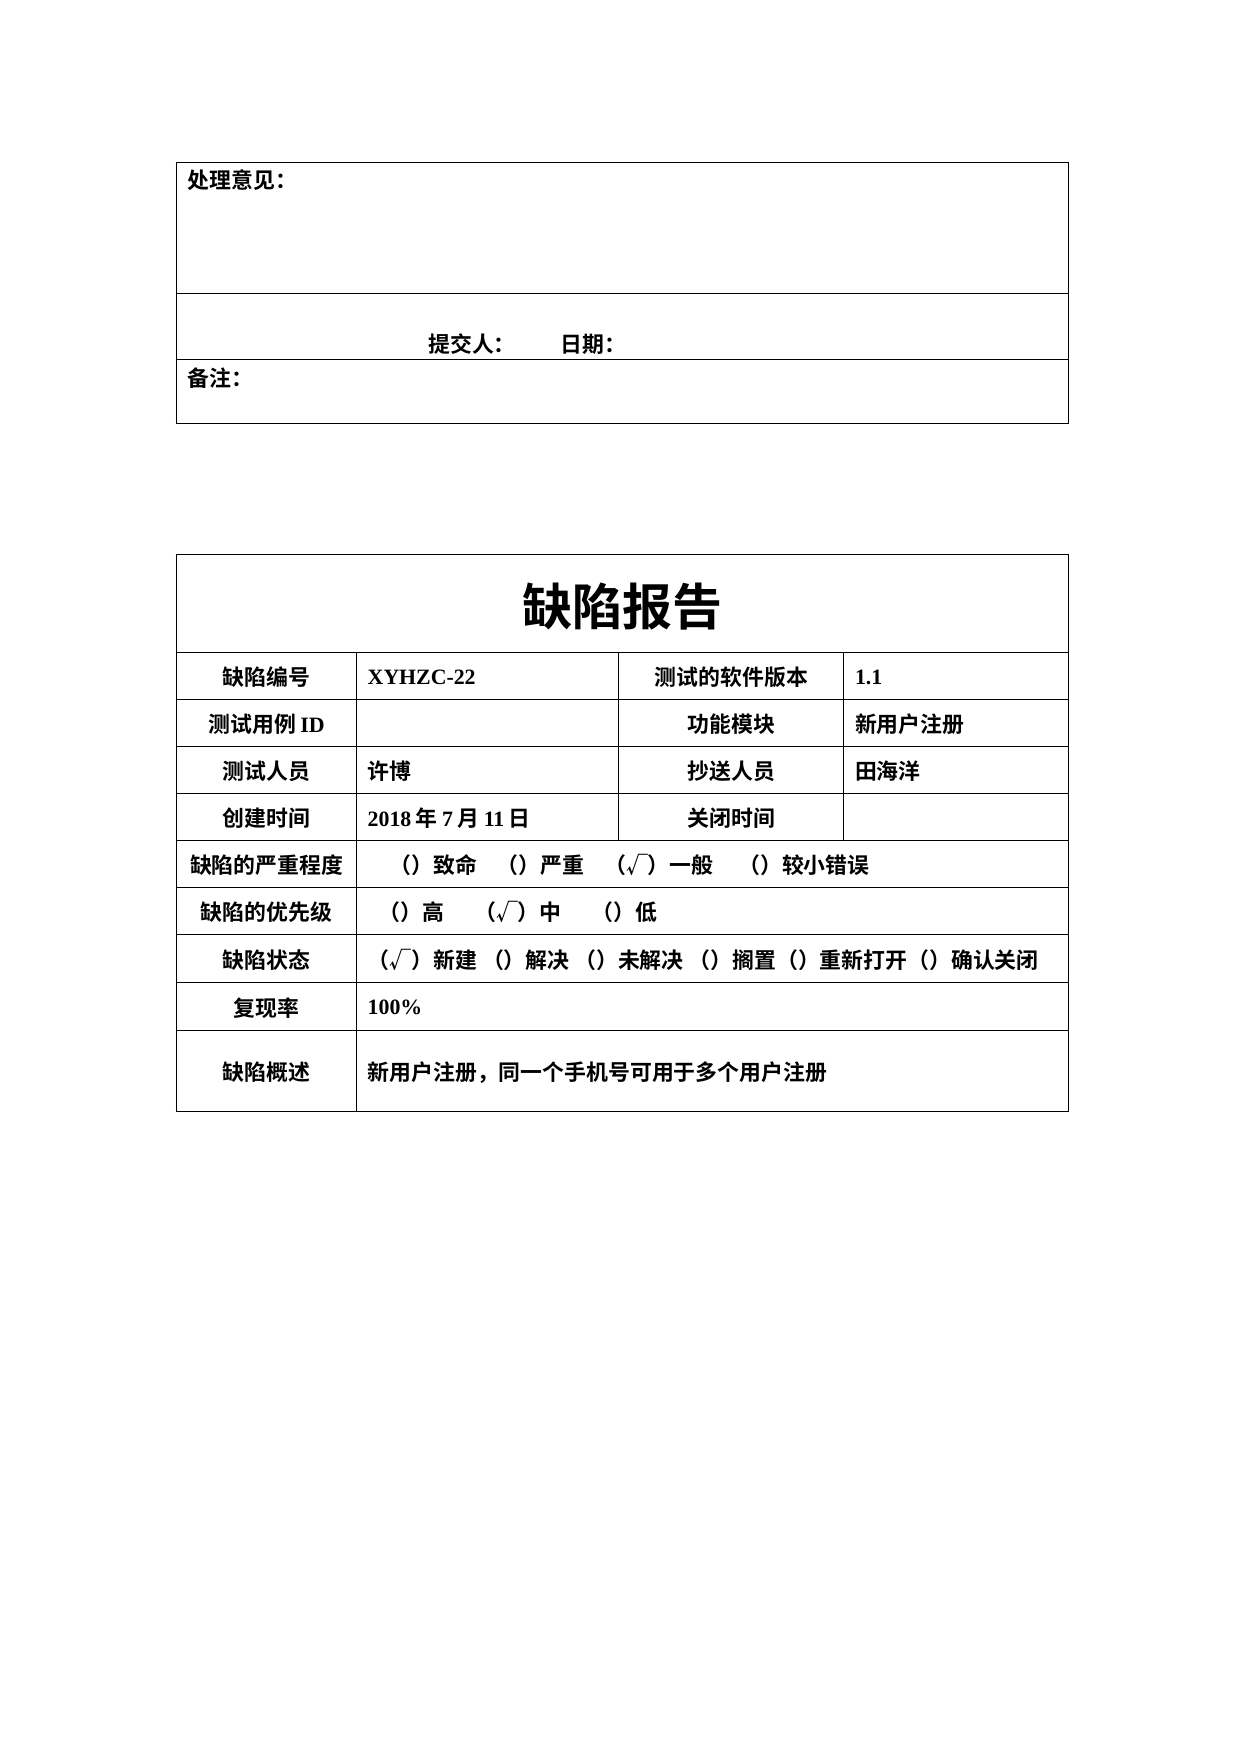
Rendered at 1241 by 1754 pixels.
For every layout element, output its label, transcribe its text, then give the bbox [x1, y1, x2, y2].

table_cell 100% [357, 983, 1068, 1030]
table_cell 提交人： 日期： [177, 294, 1068, 359]
table_cell 测试用例ID [177, 700, 356, 746]
table_cell 抄送人员 [619, 747, 843, 793]
table_cell （√）新建 （）解决 （）未解决 （）搁置（）重新打开（）确认关闭 [357, 935, 1068, 982]
table_cell 处理意见： [177, 163, 1068, 293]
table_cell （）致命 （）严重 （√）一般 （）较小错误 [357, 841, 1068, 887]
table_cell 功能模块 [619, 700, 843, 746]
table_cell 新用户注册，同一个手机号可用于多个用户注册 [357, 1031, 1068, 1111]
table_cell 测试的软件版本 [619, 653, 843, 699]
table_cell [844, 794, 1068, 840]
table_cell 缺陷的严重程度 [177, 841, 356, 887]
table_cell 1.1 [844, 653, 1068, 699]
table_cell 2018年7月11日 [357, 794, 618, 840]
table_cell 测试人员 [177, 747, 356, 793]
table_cell 许博 [357, 747, 618, 793]
table_cell 备注： [177, 360, 1068, 423]
table_cell 缺陷编号 [177, 653, 356, 699]
table_cell 缺陷的优先级 [177, 888, 356, 934]
table_cell 新用户注册 [844, 700, 1068, 746]
table_cell （）高 （√）中 （）低 [357, 888, 1068, 934]
table_cell XYHZC-22 [357, 653, 618, 699]
table_cell 缺陷状态 [177, 935, 356, 982]
table_header 缺陷报告 [177, 555, 1068, 652]
table_cell 复现率 [177, 983, 356, 1030]
table_cell 关闭时间 [619, 794, 843, 840]
table_cell 缺陷概述 [177, 1031, 356, 1111]
table_cell 创建时间 [177, 794, 356, 840]
table_cell 田海洋 [844, 747, 1068, 793]
table_cell [357, 700, 618, 746]
